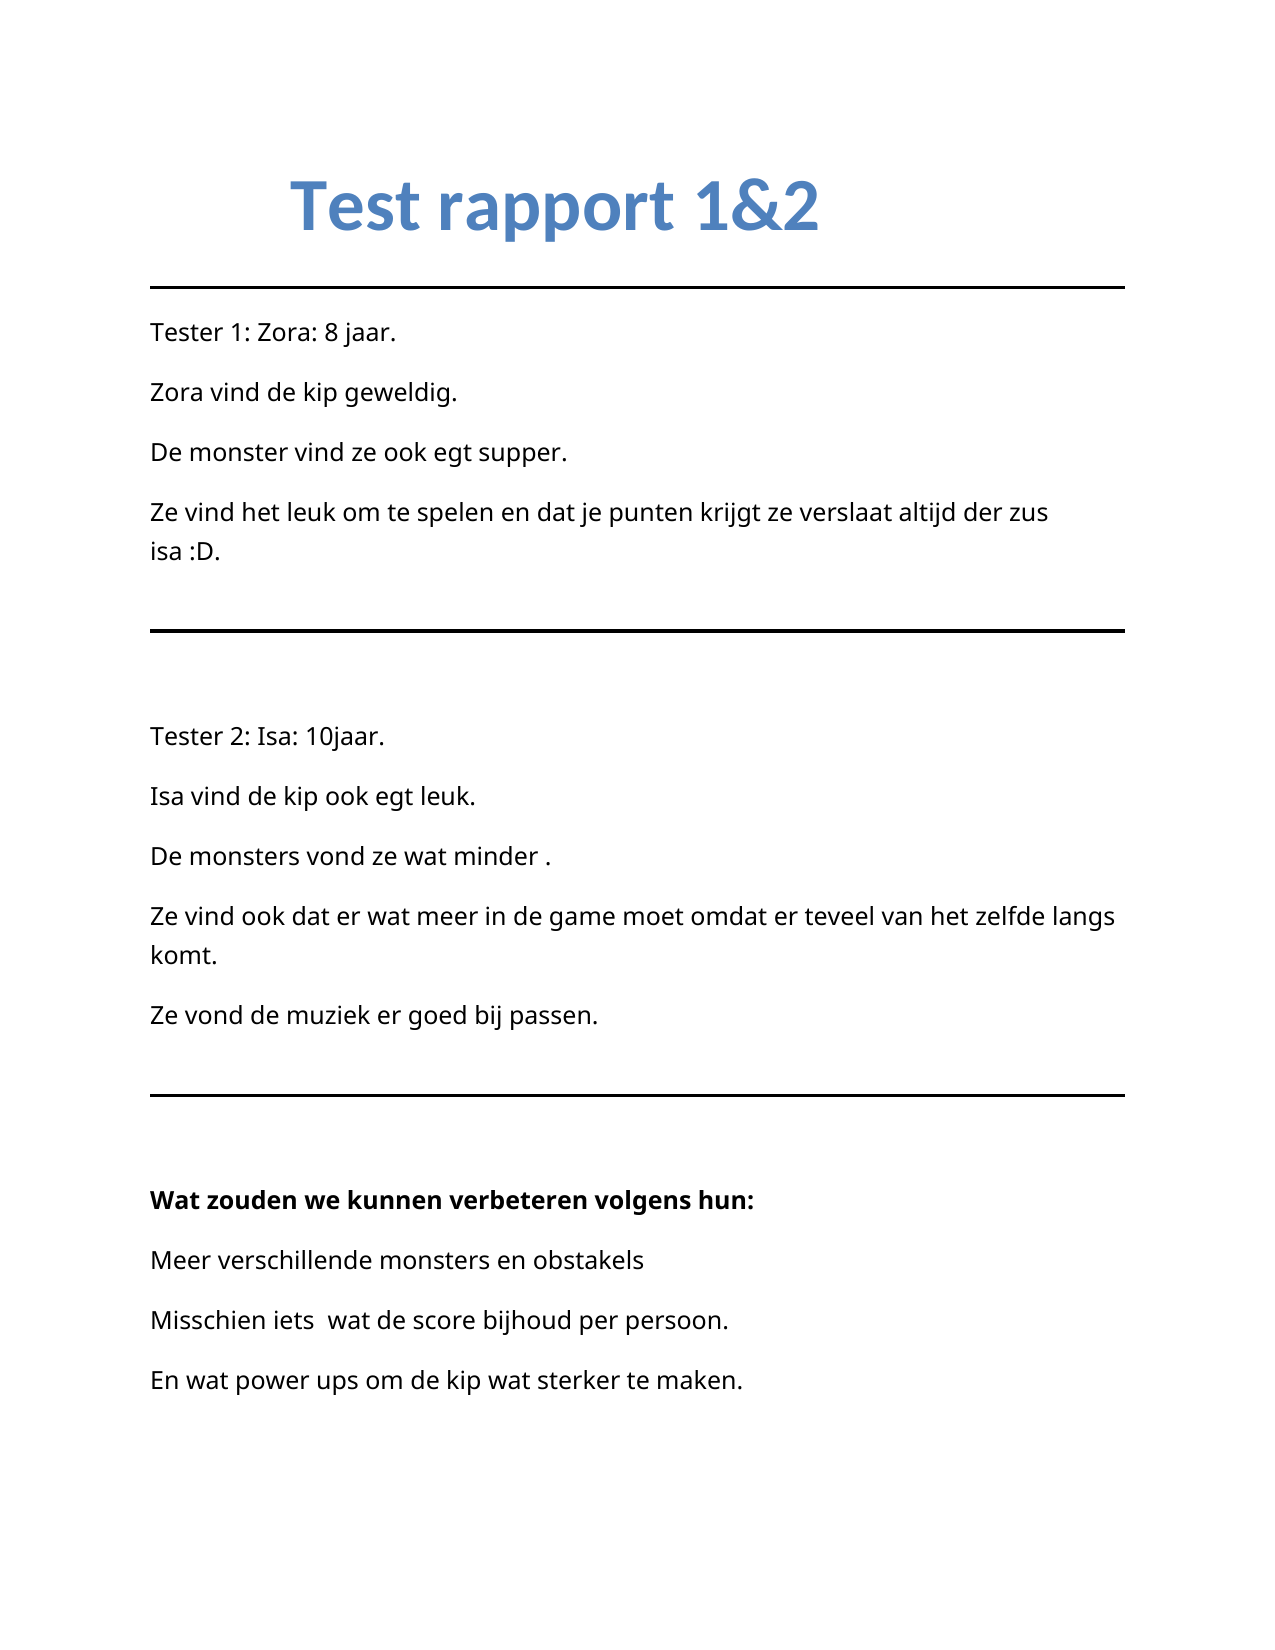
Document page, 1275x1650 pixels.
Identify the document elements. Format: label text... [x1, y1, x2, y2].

text Tester 1: Zora: 8 jaar. [150, 314, 1125, 348]
text Isa vind de kip ook egt leuk. [150, 779, 1125, 813]
text Misschien iets wat de score bijhoud per persoon. [150, 1303, 1125, 1337]
text De monsters vond ze wat minder . [150, 839, 1125, 873]
text Tester 2: Isa: 10jaar. [150, 719, 1125, 753]
text Ze vind het leuk om te spelen en dat je punten krijgt ze verslaat altijd der zus isa :D. [150, 494, 1125, 567]
text Zora vind de kip geweldig. [150, 374, 1125, 408]
text Meer verschillende monsters en obstakels [150, 1243, 1125, 1277]
text Ze vond de muziek er goed bij passen. [150, 998, 1125, 1032]
text De monster vind ze ook egt supper. [150, 434, 1125, 468]
text Wat zouden we kunnen verbeteren volgens hun: [150, 1183, 1125, 1217]
text En wat power ups om de kip wat sterker te maken. [150, 1363, 1125, 1397]
text Ze vind ook dat er wat meer in de game moet omdat er teveel van het zelfde langs komt. [150, 899, 1125, 972]
